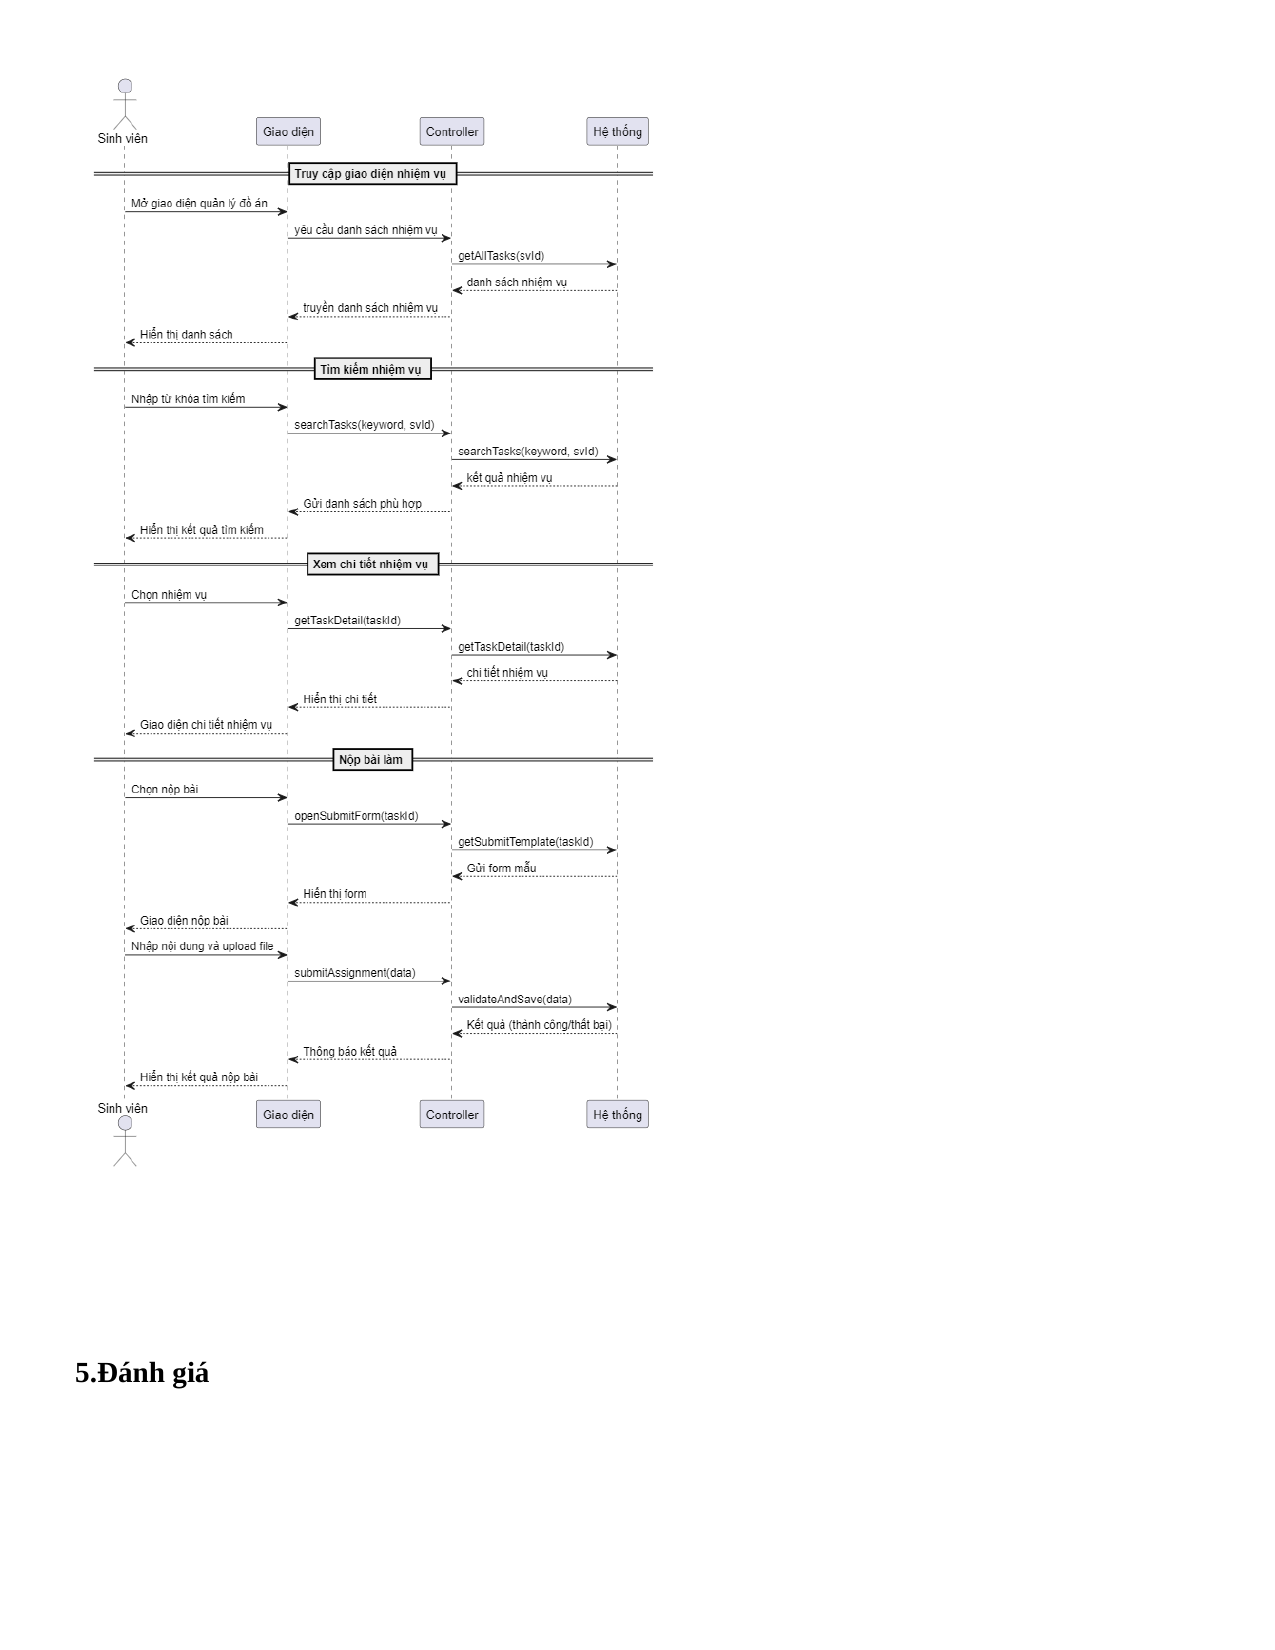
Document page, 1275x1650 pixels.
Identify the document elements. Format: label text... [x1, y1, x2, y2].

text 5.Đánh giá [75, 1355, 1200, 1388]
